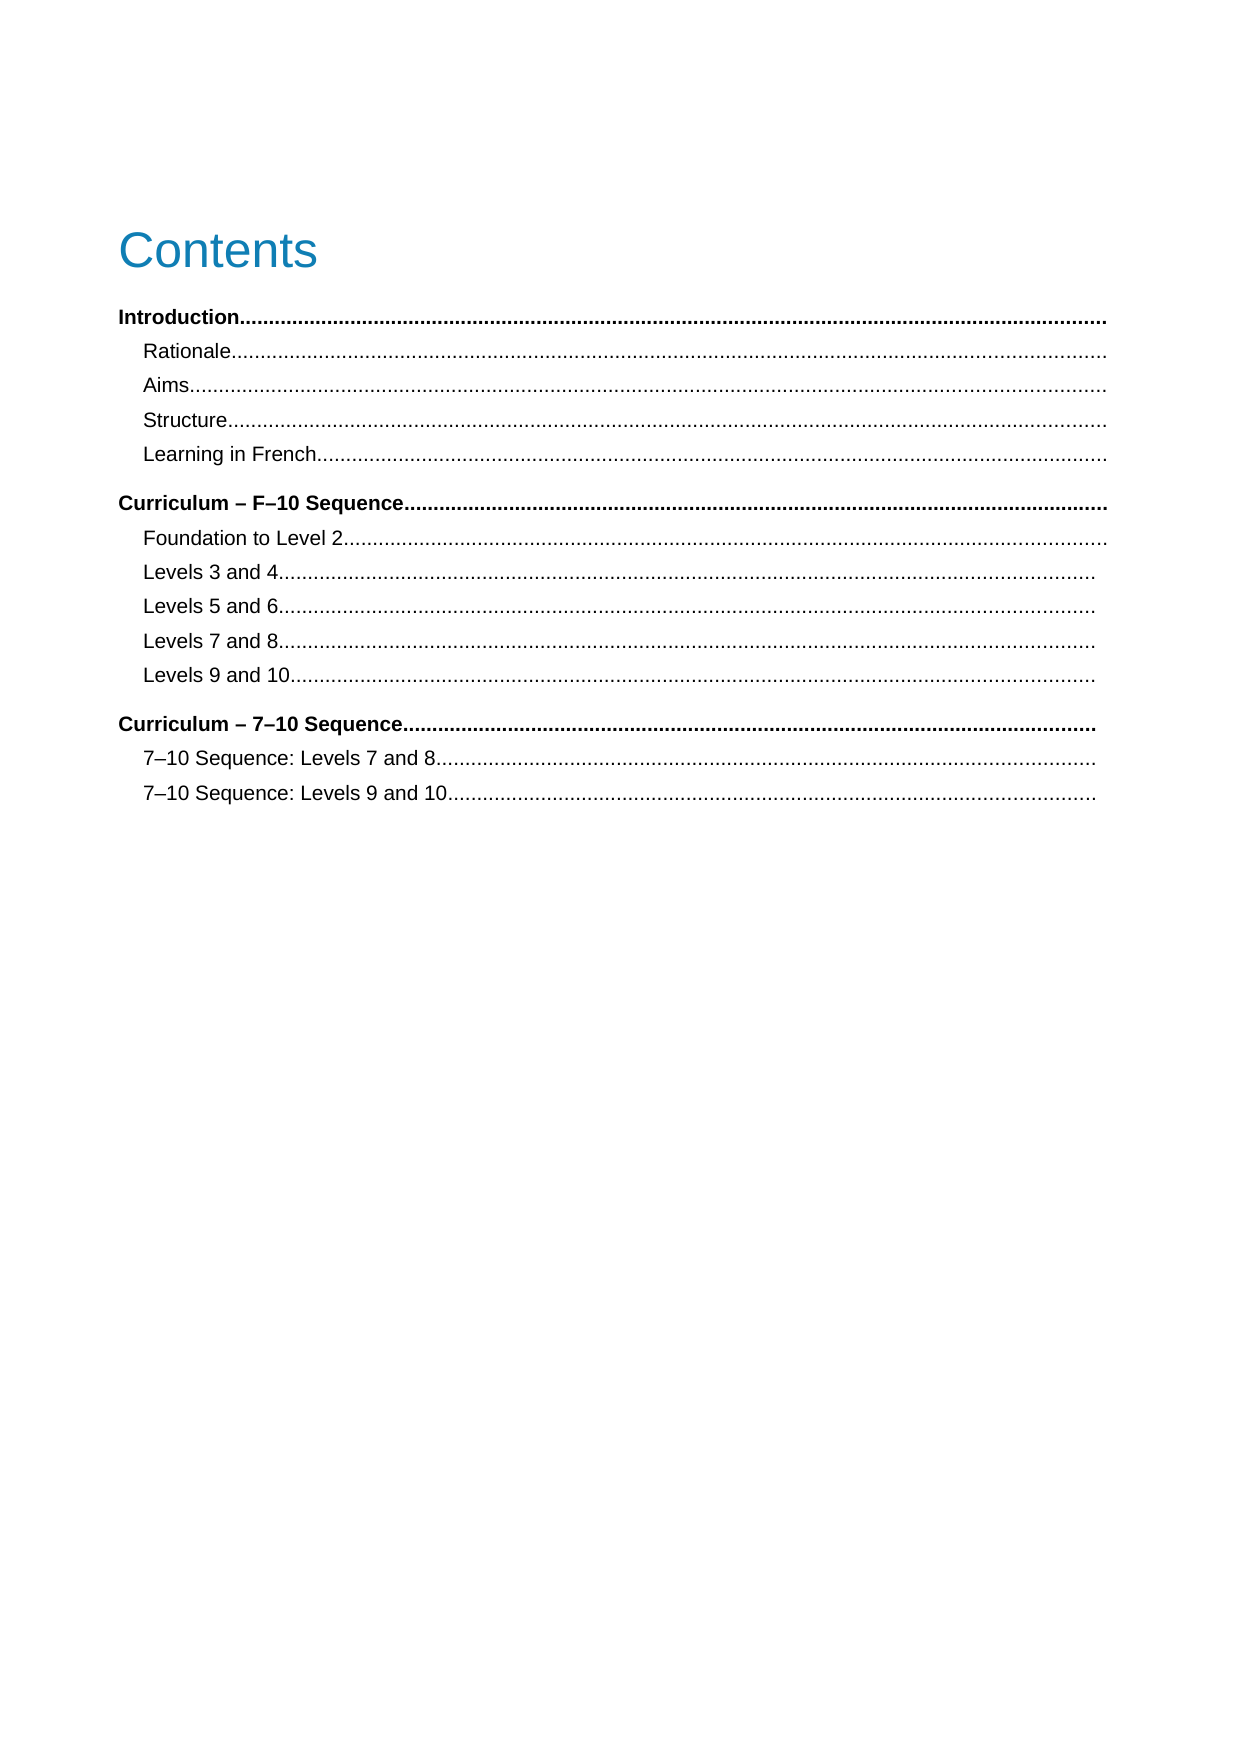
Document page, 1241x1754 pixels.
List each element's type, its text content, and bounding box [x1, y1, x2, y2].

text Structure 2 [143, 408, 1063, 432]
text Levels 9 and 10 47 [143, 663, 1063, 687]
text 7–10 Sequence: Levels 7 and 8 57 [143, 746, 1063, 770]
text Levels 3 and 4 19 [143, 560, 1063, 584]
text Learning in French 4 [143, 442, 1063, 466]
text Curriculum – F–10 Sequence 7 [118, 491, 1063, 515]
text Curriculum – 7–10 Sequence 57 [118, 712, 1063, 736]
text Levels 7 and 8 38 [143, 628, 1063, 652]
text Aims 2 [143, 373, 1063, 397]
text Foundation to Level 2 7 [143, 525, 1063, 549]
text Rationale 1 [143, 339, 1063, 363]
text Introduction 1 [118, 304, 1063, 328]
subtitle Contents [118, 221, 1122, 279]
text 7–10 Sequence: Levels 9 and 10 67 [143, 781, 1063, 804]
text Levels 5 and 6 28 [143, 594, 1063, 618]
